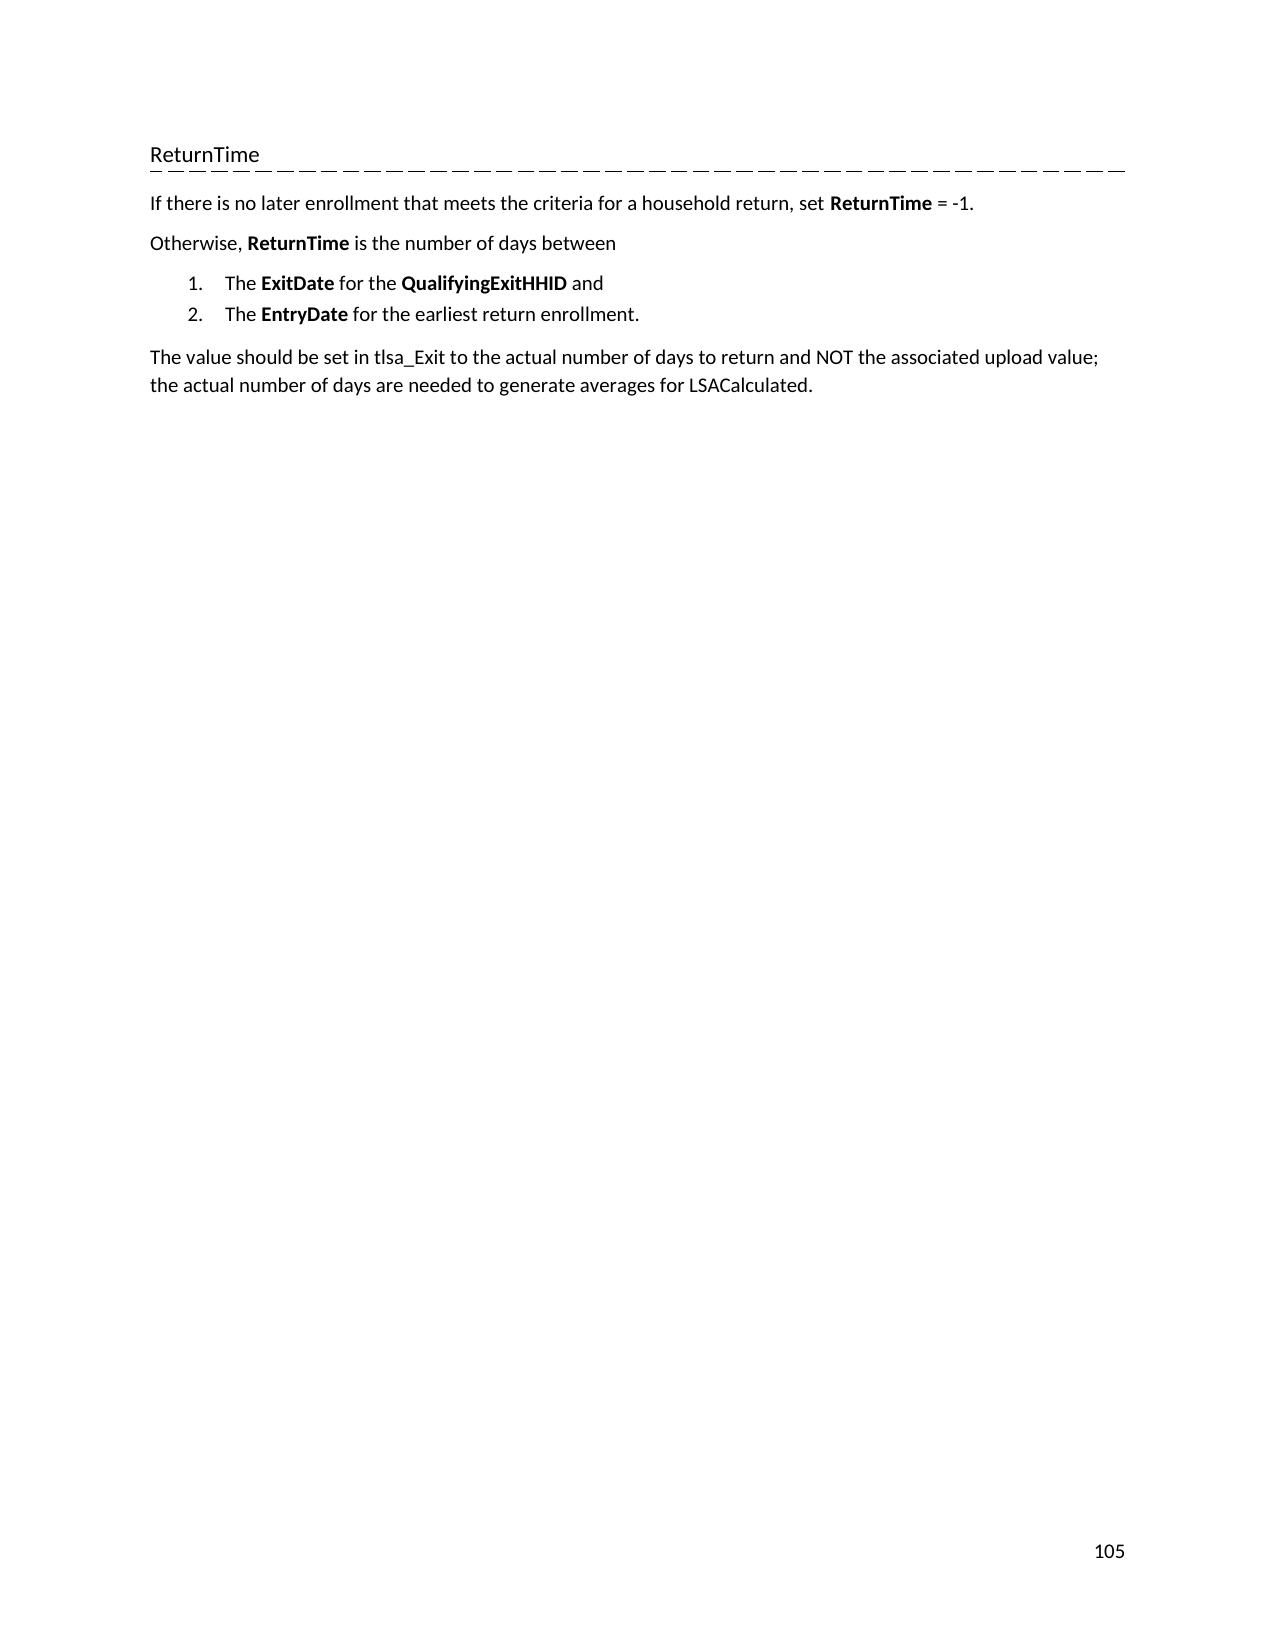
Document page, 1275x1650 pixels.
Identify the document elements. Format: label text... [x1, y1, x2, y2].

list The EntryDate for the earliest return enrollment. [187, 301, 1125, 326]
subtitle ReturnTime [150, 141, 1125, 172]
text The value should be set in tlsa_Exit to the actual number of days to return and NOT the associated upload value; the actual number of days are needed to generate averages for LSACalculated. [150, 344, 1125, 397]
text If there is no later enrollment that meets the criteria for a household return, set ReturnTime = -1. [150, 190, 1125, 215]
text Otherwise, ReturnTime is the number of days between [150, 230, 1125, 256]
list The ExitDate for the QualifyingExitHHID and [187, 271, 1125, 296]
